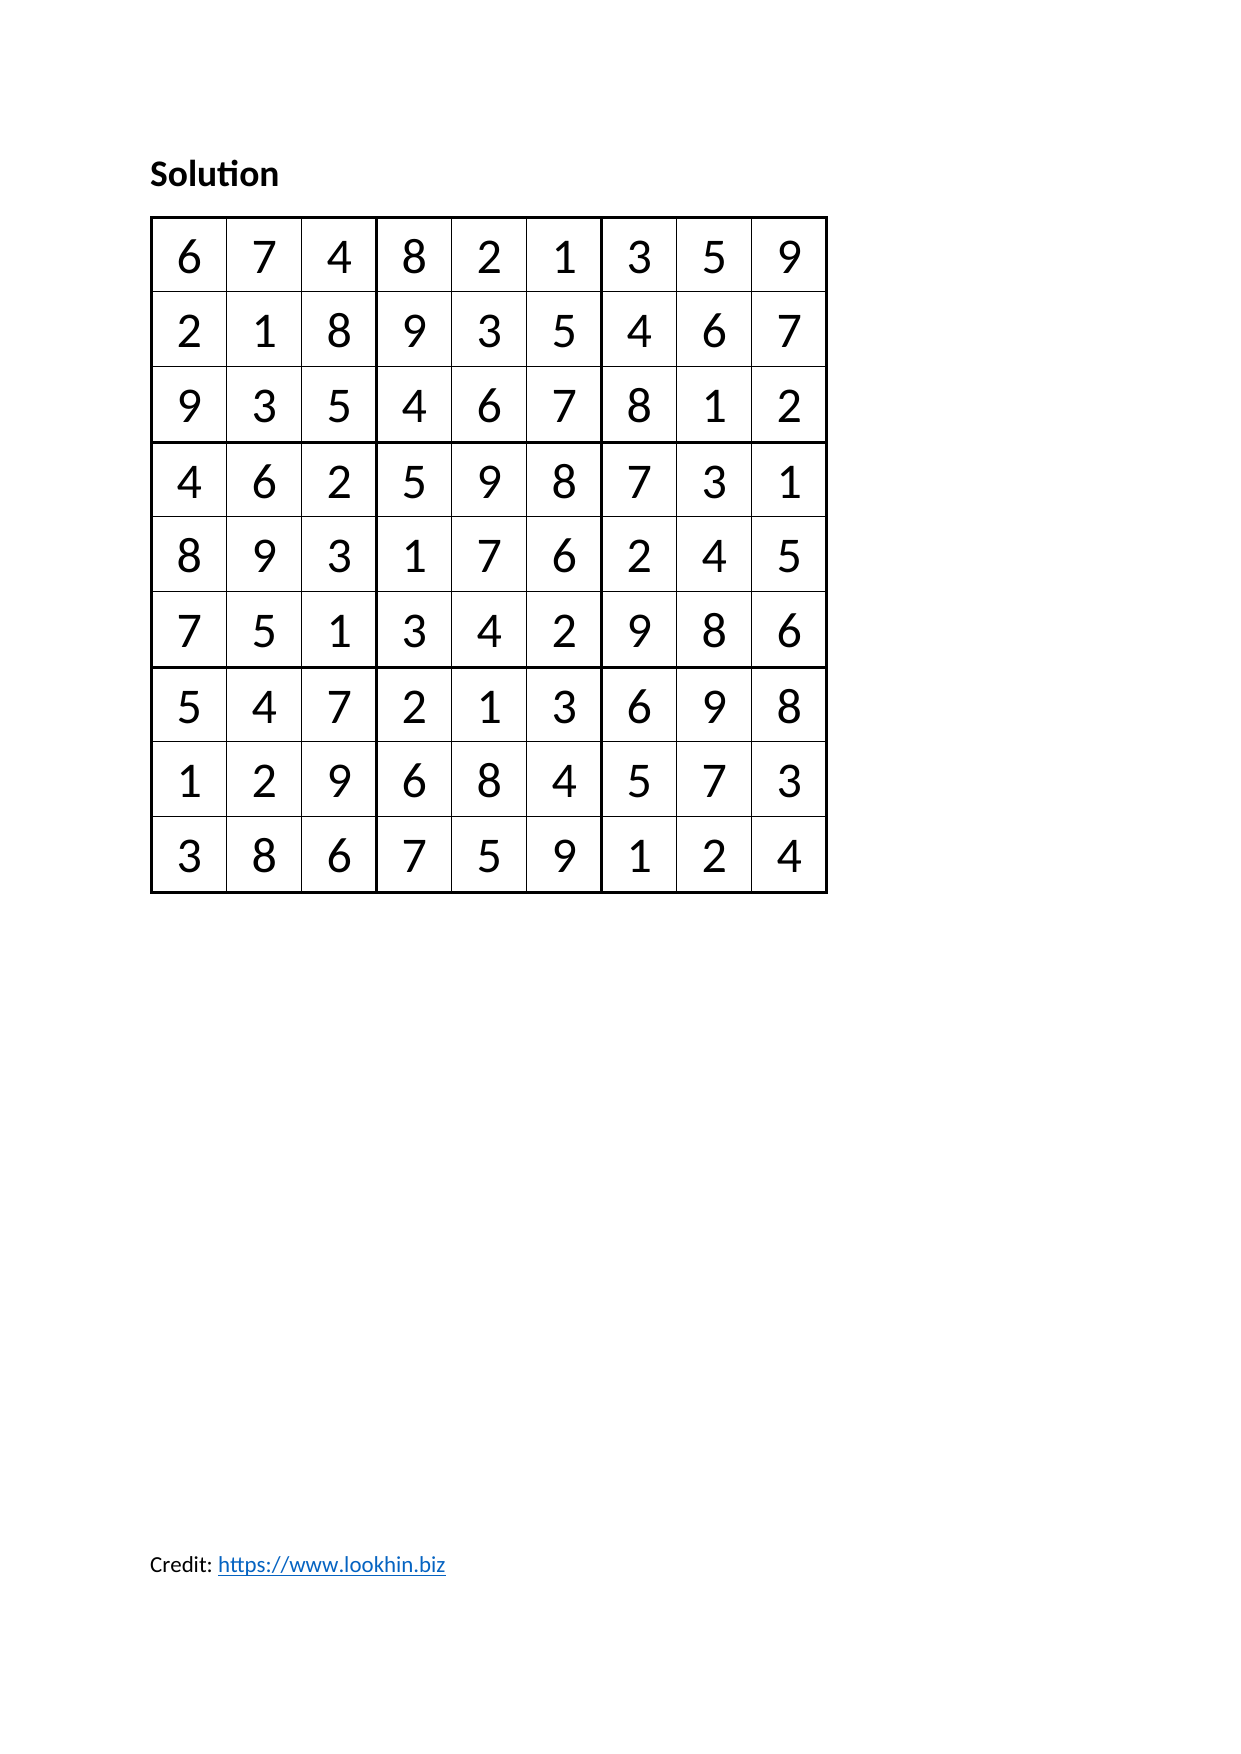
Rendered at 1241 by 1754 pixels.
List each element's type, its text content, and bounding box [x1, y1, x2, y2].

table_cell 5 [378, 444, 451, 516]
table_cell 6 [302, 817, 375, 891]
table_cell 4 [677, 517, 751, 591]
table_cell 4 [527, 742, 600, 816]
table_cell 2 [603, 517, 676, 591]
table_cell 3 [227, 367, 301, 441]
table_cell 3 [452, 292, 526, 366]
table_cell 8 [677, 592, 751, 666]
table_cell 1 [677, 367, 751, 441]
table_cell 4 [752, 817, 825, 891]
table_cell 1 [603, 817, 676, 891]
table_cell 7 [752, 292, 825, 366]
table_cell 9 [603, 592, 676, 666]
table_cell 9 [527, 817, 600, 891]
table_cell 4 [227, 669, 301, 741]
table_cell 6 [677, 292, 751, 366]
table_cell 3 [752, 742, 825, 816]
table_cell 7 [378, 817, 451, 891]
table_cell 2 [227, 742, 301, 816]
table_header 6 [153, 219, 226, 291]
table_cell 2 [153, 292, 226, 366]
table_cell 5 [527, 292, 600, 366]
table_cell 2 [677, 817, 751, 891]
table_cell 9 [302, 742, 375, 816]
table_cell 1 [227, 292, 301, 366]
table_cell 7 [677, 742, 751, 816]
table_cell 8 [752, 669, 825, 741]
table_cell 5 [603, 742, 676, 816]
table_cell 5 [752, 517, 825, 591]
table_cell 3 [378, 592, 451, 666]
table_cell 5 [302, 367, 375, 441]
table_cell 6 [603, 669, 676, 741]
table_cell 8 [527, 444, 600, 516]
table_cell 6 [752, 592, 825, 666]
table_cell 2 [752, 367, 825, 441]
table_header 3 [603, 219, 676, 291]
table_cell 5 [452, 817, 526, 891]
table_cell 9 [378, 292, 451, 366]
table_cell 9 [452, 444, 526, 516]
table_cell 8 [302, 292, 375, 366]
table_cell 8 [603, 367, 676, 441]
table_cell 7 [153, 592, 226, 666]
table_cell 8 [227, 817, 301, 891]
table_cell 4 [603, 292, 676, 366]
table_cell 5 [227, 592, 301, 666]
table_cell 4 [452, 592, 526, 666]
table_cell 6 [452, 367, 526, 441]
table_header 5 [677, 219, 751, 291]
table_cell 6 [378, 742, 451, 816]
table_header 9 [752, 219, 825, 291]
table_cell 1 [153, 742, 226, 816]
table_cell 4 [378, 367, 451, 441]
table_cell 4 [153, 444, 226, 516]
table_cell 6 [227, 444, 301, 516]
table_cell 1 [452, 669, 526, 741]
table_cell 5 [153, 669, 226, 741]
table_header 7 [227, 219, 301, 291]
table_cell 2 [378, 669, 451, 741]
table_cell 1 [752, 444, 825, 516]
table_cell 7 [603, 444, 676, 516]
table_header 4 [302, 219, 375, 291]
table_cell 7 [302, 669, 375, 741]
table_header 8 [378, 219, 451, 291]
table_header 1 [527, 219, 600, 291]
table_cell 3 [527, 669, 600, 741]
table_header 2 [452, 219, 526, 291]
text Solution [150, 150, 1090, 196]
table_cell 6 [527, 517, 600, 591]
table_cell 2 [302, 444, 375, 516]
text Credit: https://www.lookhin.biz [150, 1551, 1090, 1578]
table_cell 2 [527, 592, 600, 666]
table_cell 9 [227, 517, 301, 591]
table_cell 8 [153, 517, 226, 591]
table_cell 1 [302, 592, 375, 666]
table_cell 7 [527, 367, 600, 441]
table_cell 8 [452, 742, 526, 816]
table_cell 3 [302, 517, 375, 591]
table_cell 9 [153, 367, 226, 441]
table_cell 3 [677, 444, 751, 516]
table_cell 3 [153, 817, 226, 891]
table_cell 1 [378, 517, 451, 591]
table_cell 7 [452, 517, 526, 591]
table_cell 9 [677, 669, 751, 741]
